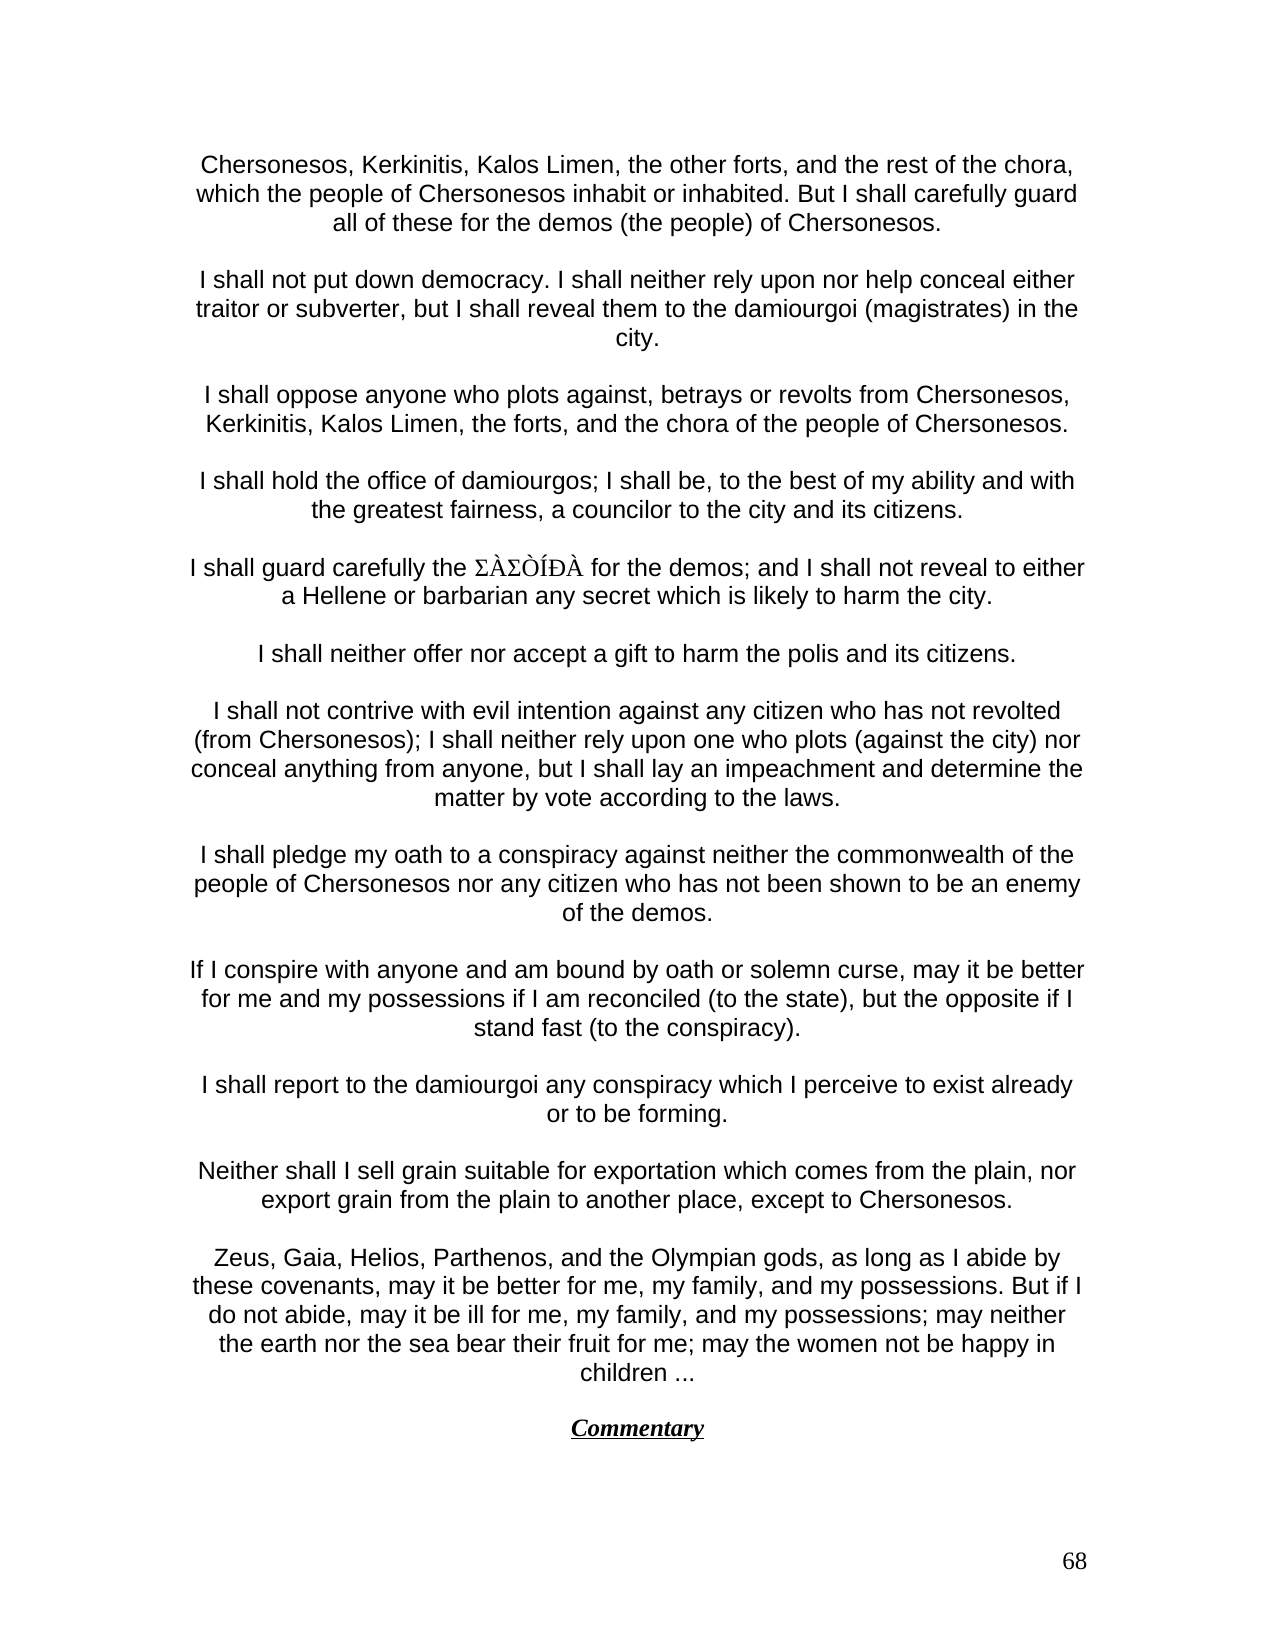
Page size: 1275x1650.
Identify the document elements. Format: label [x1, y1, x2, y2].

text [187, 1411, 1087, 1471]
text [187, 150, 1087, 1386]
